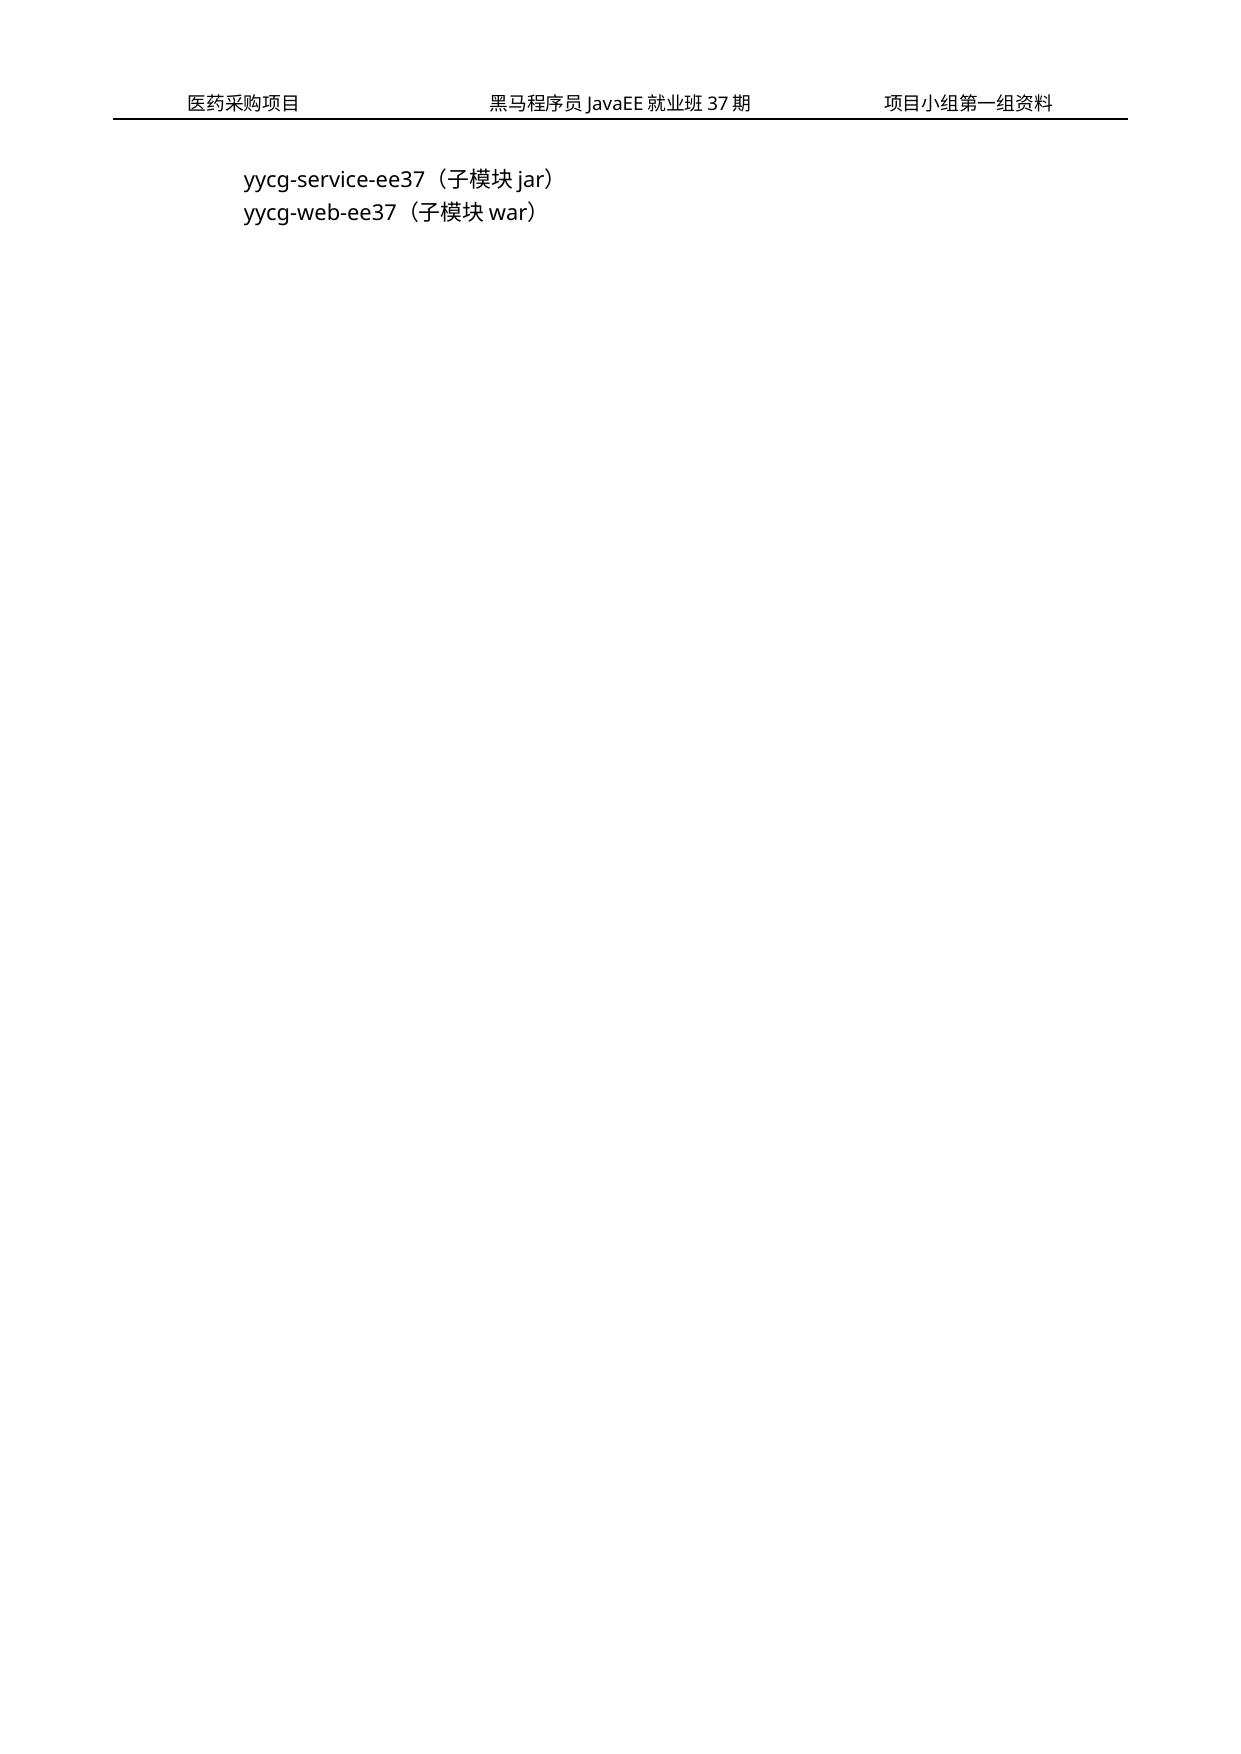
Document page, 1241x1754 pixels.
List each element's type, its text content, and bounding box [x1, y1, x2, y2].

text yycg-service-ee37（子模块jar） [112, 162, 1128, 194]
text yycg-web-ee37（子模块war） [112, 194, 1128, 227]
